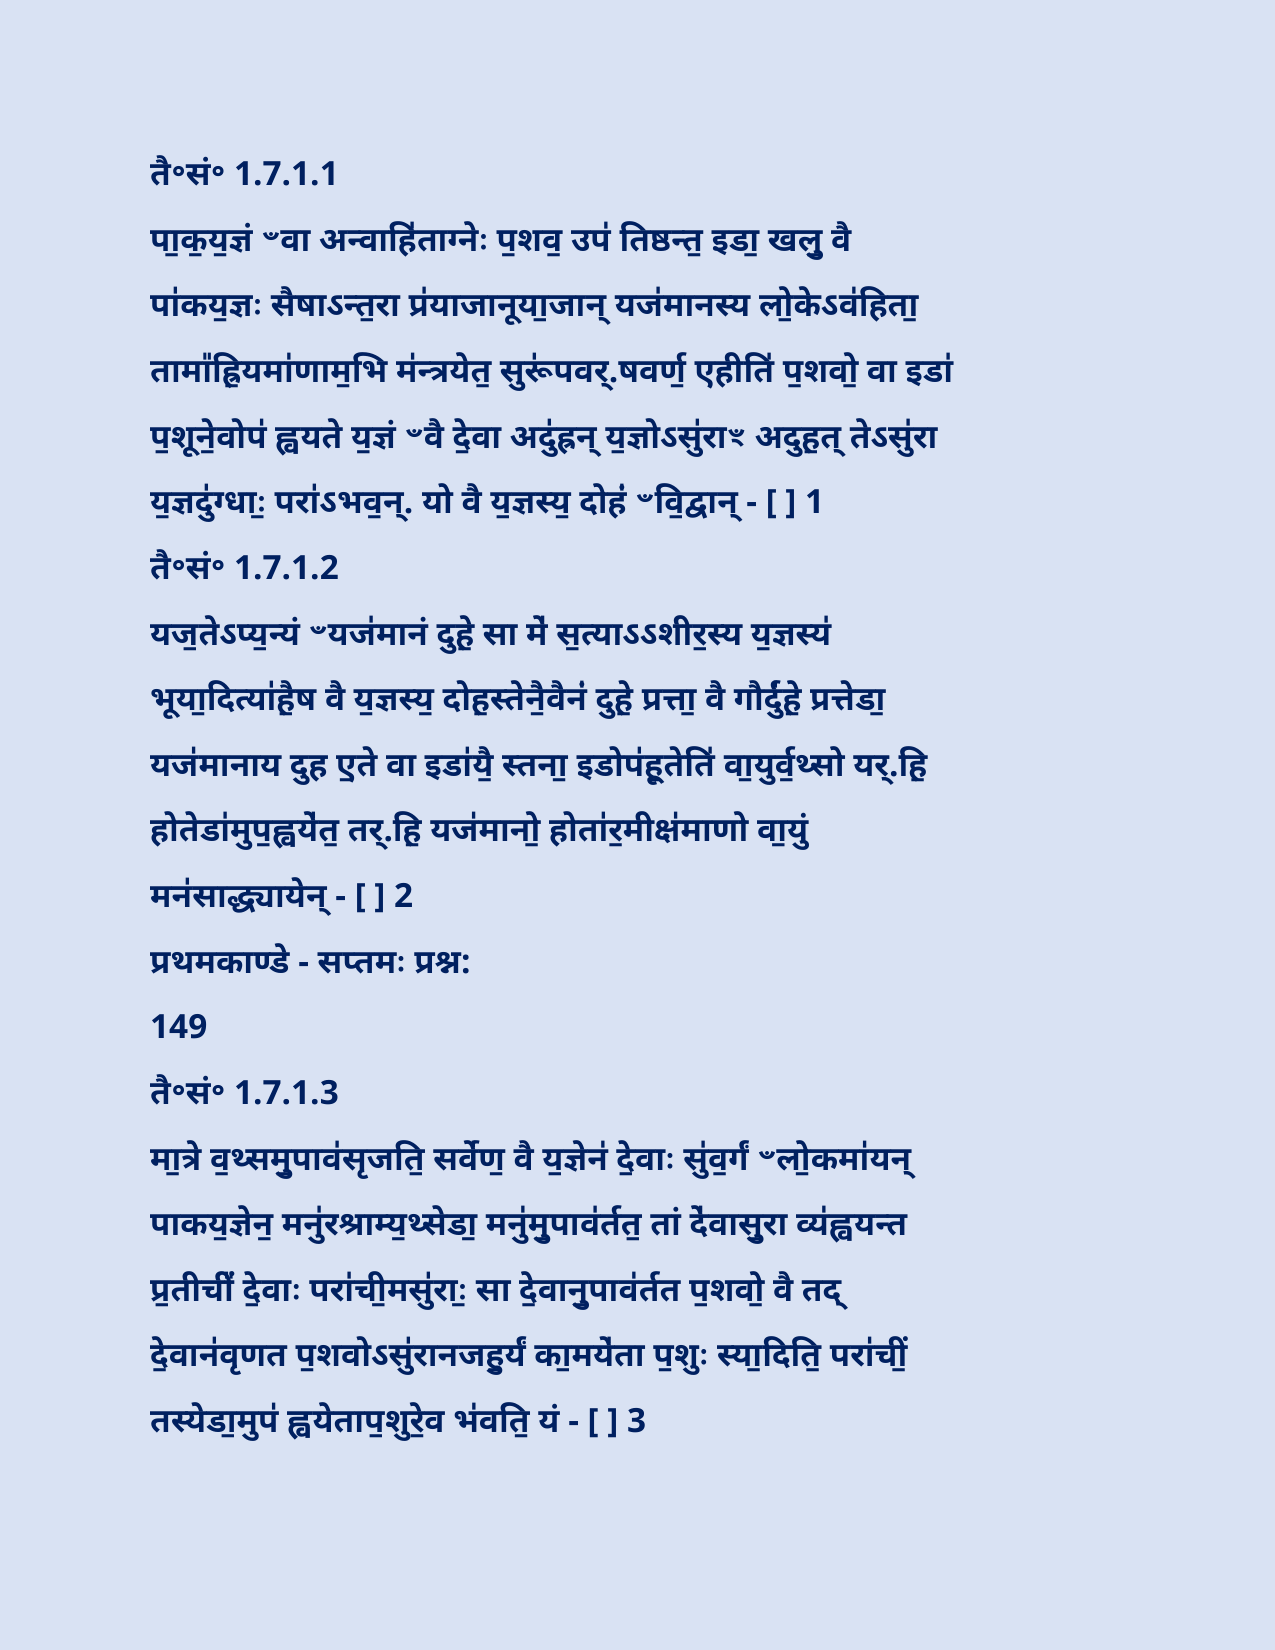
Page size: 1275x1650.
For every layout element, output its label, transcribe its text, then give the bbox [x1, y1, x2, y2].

text तै॰सं॰ 1.7.1.3 [150, 1069, 1125, 1114]
text मन॑साद्ध्यायेन् - [ ] 2 [150, 872, 1125, 917]
text प॒शूने॒वोप॑ ह्वयते य॒ज्ञं ꣲवै दे॒वा अदु॑ह्रन् य॒ज्ञोऽसु॑राꣳ अदुह॒त् तेऽसु॑रा [150, 412, 1125, 458]
text पा॒क॒य॒ज्ञं ꣲवा अन्वाहि॑ताग्नेः प॒शव॒ उप॑ तिष्ठन्त॒ इडा॒ खलु॒ वै [150, 216, 1125, 261]
text 149 [150, 1003, 1125, 1048]
text दे॒वान॑वृणत प॒शवोऽसु॑रानजहु॒र्यं का॒मये॑ता प॒शुः स्या॒दिति॒ परा॑चीं॒ [150, 1331, 1125, 1377]
text य॒ज्ञदु॑ग्धाः॒ परा॑ऽभव॒न्. यो वै य॒ज्ञस्य॒ दोहं॑ ꣲवि॒द्वान् - [ ] 1 [150, 478, 1125, 523]
text प्र॒तीचीं᳚ दे॒वाः परा॑ची॒मसु॑राः॒ सा दे॒वानु॒पाव॑र्तत प॒शवो॒ वै तद् [150, 1266, 1125, 1311]
text तै॰सं॰ 1.7.1.2 [150, 544, 1125, 589]
text तामा᳚ह्रि॒यमा॑णाम॒भि म॑न्त्रयेत॒ सुरू॑पवर्.षवर्ण॒ एहीति॑ प॒शवो॒ वा इडा॑ [150, 347, 1125, 392]
text तै॰सं॰ 1.7.1.1 [150, 150, 1125, 195]
text यज॒तेऽप्य॒न्यं ꣲयज॑मानं दुहे॒ सा मे॑ स॒त्याऽऽशीर॒स्य य॒ज्ञस्य॑ [150, 609, 1125, 655]
text तस्येडा॒मुप॑ ह्वयेताप॒शुरे॒व भ॑वति॒ यं - [ ] 3 [150, 1397, 1125, 1442]
text मा॒त्रे व॒थ्समु॒पाव॑सृजति॒ सर्वे॑ण॒ वै य॒ज्ञेन॑ दे॒वाः सु॑व॒र्गं ꣲलो॒कमा॑यन् [150, 1134, 1125, 1180]
text पा॑कय॒ज्ञः सैषाऽन्त॒रा प्र॑याजानूया॒जान् यज॑मानस्य लो॒केऽव॑हिता॒ [150, 281, 1125, 327]
text भूया॒दित्या॑है॒ष वै य॒ज्ञस्य॒ दोह॒स्तेनै॒वैनं॑ दुहे॒ प्रत्ता॒ वै गौर्दु॑हे॒ प्रत्तेडा॒ [150, 675, 1125, 720]
text पाकय॒ज्ञेन॒ मनु॑रश्राम्य॒थ्सेडा॒ मनु॑मु॒पाव॑र्तत॒ तां दे॑वासु॒रा व्य॑ह्वयन्त [150, 1200, 1125, 1245]
text होतेडा॑मुप॒ह्वये॑त॒ तर्.हि॒ यज॑मानो॒ होता॑र॒मीक्ष॑माणो वा॒युं [150, 806, 1125, 852]
text प्रथमकाण्डे - सप्तमः प्रश्न: [150, 937, 1125, 983]
text यज॑मानाय दुह ए॒ते वा इडा॑यै॒ स्तना॒ इडोप॑हू॒तेति॑ वा॒युर्व॒थ्सो यर्.हि॒ [150, 741, 1125, 786]
